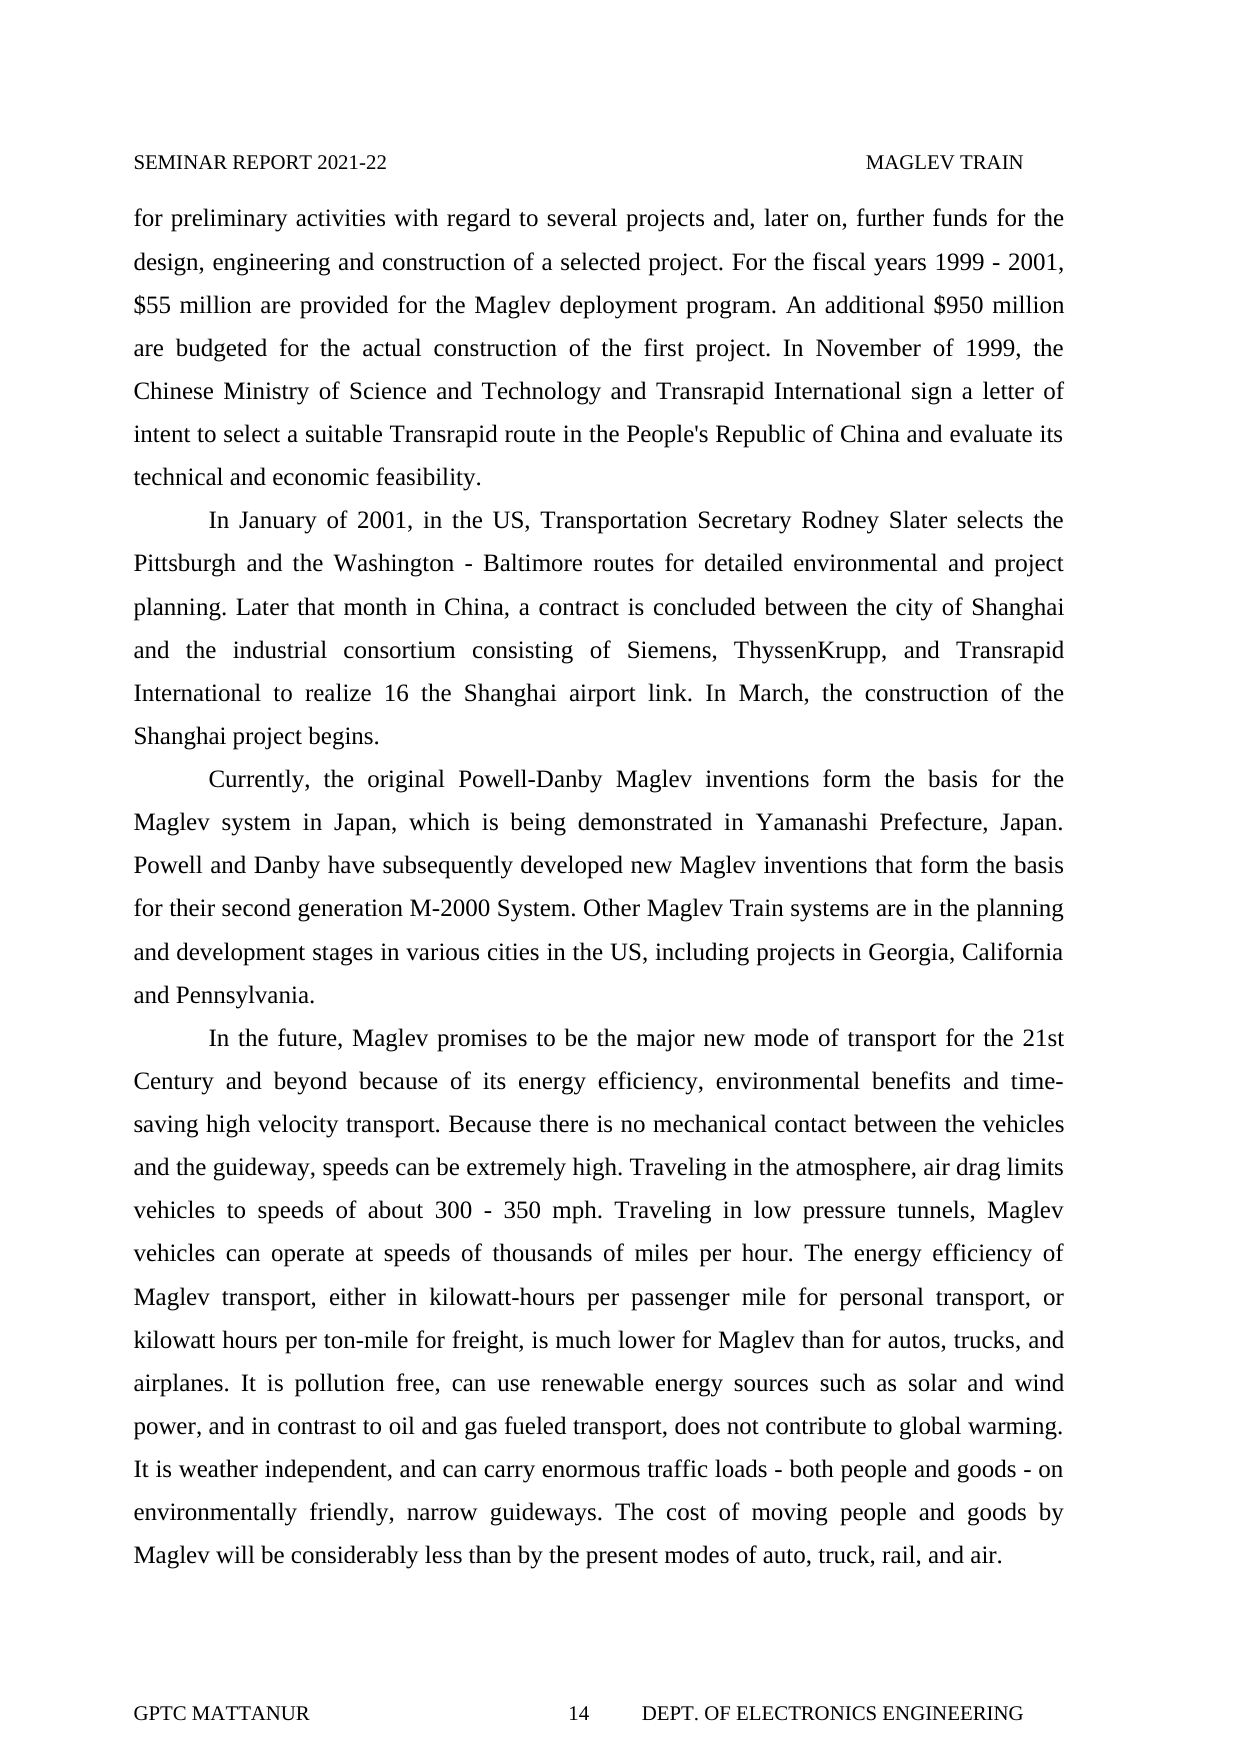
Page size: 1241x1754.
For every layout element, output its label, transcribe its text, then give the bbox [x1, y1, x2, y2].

text In January of 2001, in the US, Transportation Secretary Rodney Slater selects the Pittsburgh and the Washington - Baltimore routes for detailed environmental and project planning. Later that month in China, a contract is concluded between the city of Shanghai and the industrial consortium consisting of Siemens, ThyssenKrupp, and Transrapid International to realize 16 the Shanghai airport link. In March, the construction of the Shanghai project begins. [133, 505, 1065, 750]
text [133, 203, 1065, 491]
text Currently, the original Powell-Danby Maglev inventions form the basis for the Maglev system in Japan, which is being demonstrated in Yamanashi Prefecture, Japan. Powell and Danby have subsequently developed new Maglev inventions that form the basis for their second generation M-2000 System. Other Maglev Train systems are in the planning and development stages in various cities in the US, including projects in Georgia, California and Pennsylvania. [133, 764, 1065, 1008]
text In the future, Maglev promises to be the major new mode of transport for the 21st Century and beyond because of its energy efficiency, environmental benefits and time-saving high velocity transport. Because there is no mechanical contact between the vehicles and the guideway, speeds can be extremely high. Traveling in the atmosphere, air drag limits vehicles to speeds of about 300 - 350 mph. Traveling in low pressure tunnels, Maglev vehicles can operate at speeds of thousands of miles per hour. The energy efficiency of Maglev transport, either in kilowatt-hours per passenger mile for personal transport, or kilowatt hours per ton-mile for freight, is much lower for Maglev than for autos, trucks, and airplanes. It is pollution free, can use renewable energy sources such as solar and wind power, and in contrast to oil and gas fueled transport, does not contribute to global warming. It is weather independent, and can carry enormous traffic loads - both people and goods - on environmentally friendly, narrow guideways. The cost of moving people and goods by Maglev will be considerably less than by the present modes of auto, truck, rail, and air. [133, 1023, 1065, 1569]
